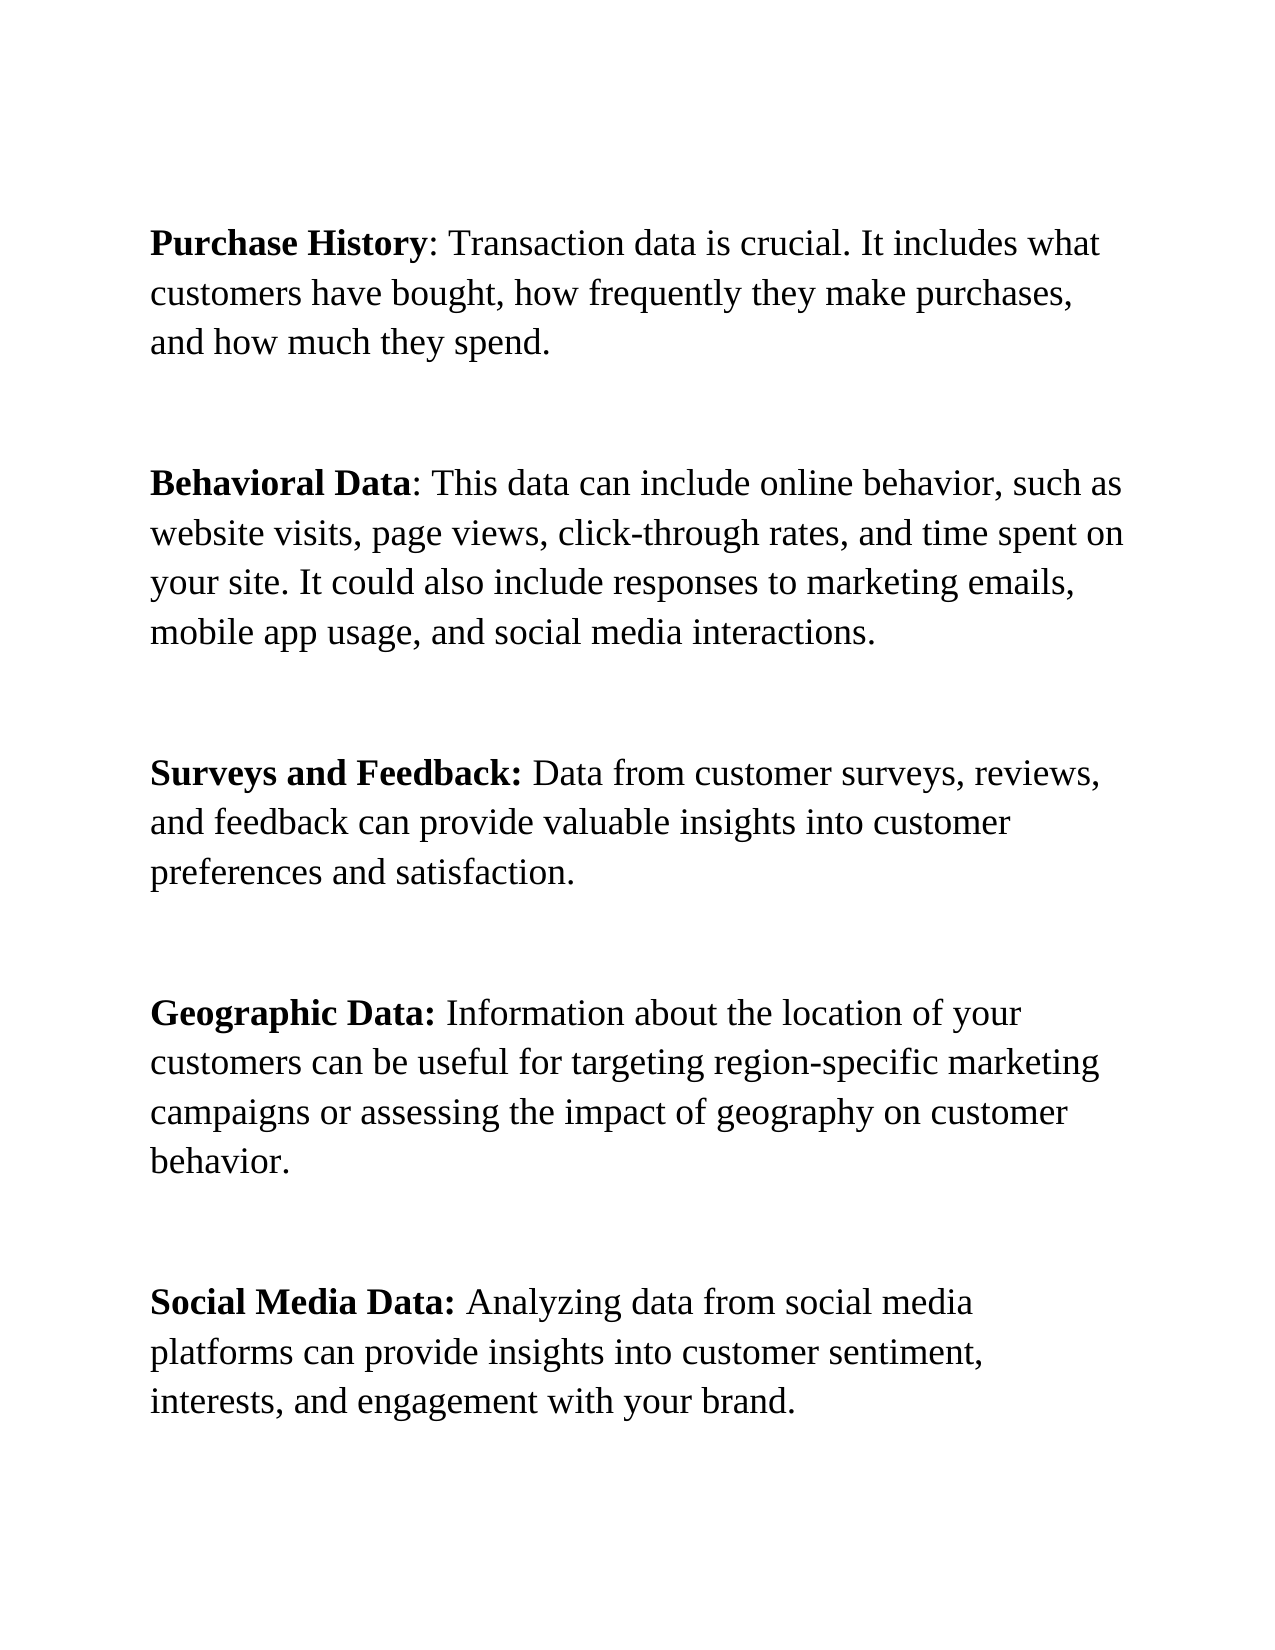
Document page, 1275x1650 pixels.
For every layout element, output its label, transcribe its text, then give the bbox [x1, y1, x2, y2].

text Geographic Data: Information about the location of your customers can be useful for targeting region-specific marketing campaigns or assessing the impact of geography on customer behavior. [150, 990, 1125, 1182]
text Surveys and Feedback: Data from customer surveys, reviews, and feedback can provide valuable insights into customer preferences and satisfaction. [150, 750, 1125, 892]
text Purchase History: Transaction data is crucial. It includes what customers have bought, how frequently they make purchases, and how much they spend. [150, 220, 1125, 363]
text Social Media Data: Analyzing data from social media platforms can provide insights into customer sentiment, interests, and engagement with your brand. [150, 1279, 1125, 1422]
text Behavioral Data: This data can include online behavior, such as website visits, page views, click-through rates, and time spent on your site. It could also include responses to marketing emails, mobile app usage, and social media interactions. [150, 460, 1125, 652]
